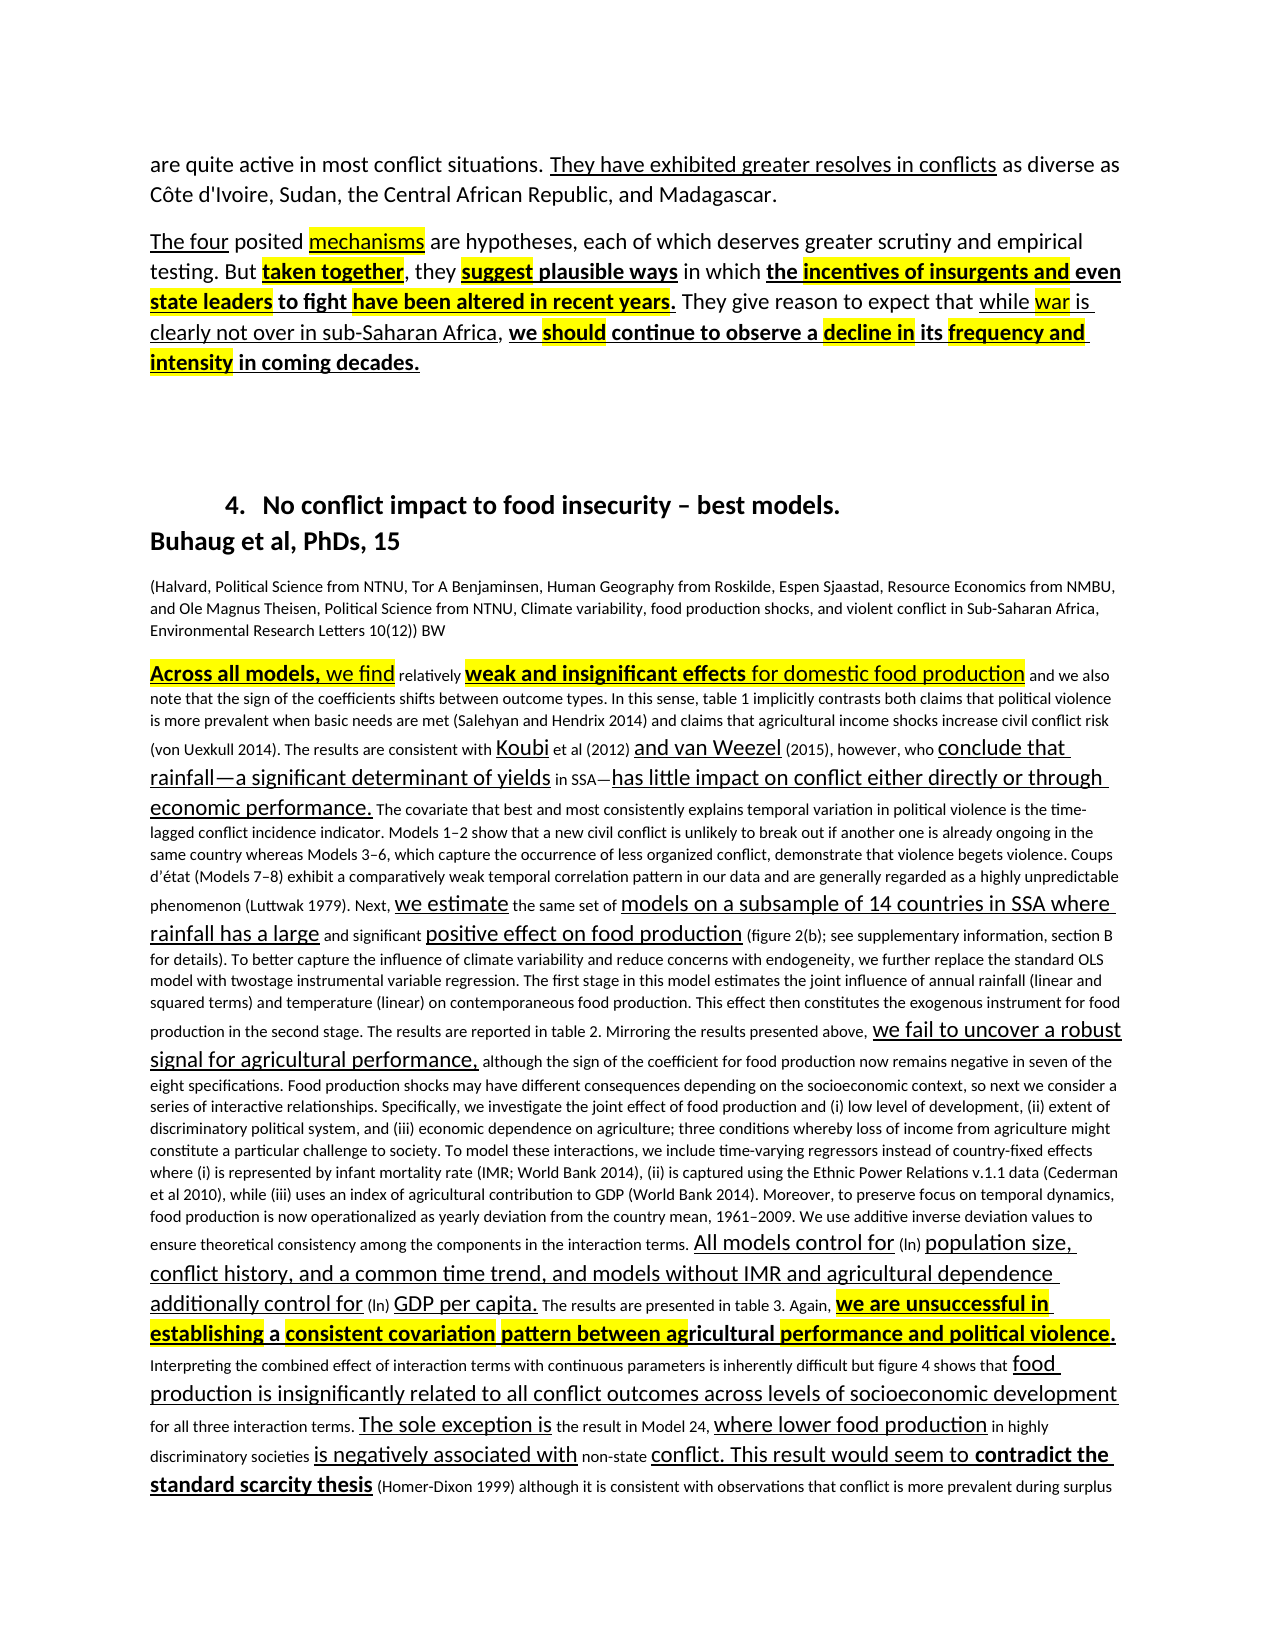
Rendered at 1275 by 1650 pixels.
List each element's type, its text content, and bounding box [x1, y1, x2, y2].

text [150, 659, 1125, 1498]
text The four posited mechanisms are hypotheses, each of which deserves greater scrutiny and empirical testing. But taken together, they suggest plausible ways in which the incentives of insurgents and even state leaders to fight have been altered in recent years. They give reason to expect that while war is clearly not over in sub-Saharan Africa, we should continue to observe a decline in its frequency and intensity in coming decades. [150, 227, 1125, 376]
text (Halvard, Political Science from NTNU, Tor A Benjaminsen, Human Geography from Roskilde, Espen Sjaastad, Resource Economics from NMBU, and Ole Magnus Theisen, Political Science from NTNU, Climate variability, food production shocks, and violent conflict in Sub-Saharan Africa, Environmental Research Letters 10(12)) BW [150, 576, 1125, 641]
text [150, 150, 1125, 208]
text Buhaug et al, PhDs, 15 [150, 524, 1125, 557]
subtitle No conflict impact to food insecurity – best models. [225, 488, 1125, 522]
